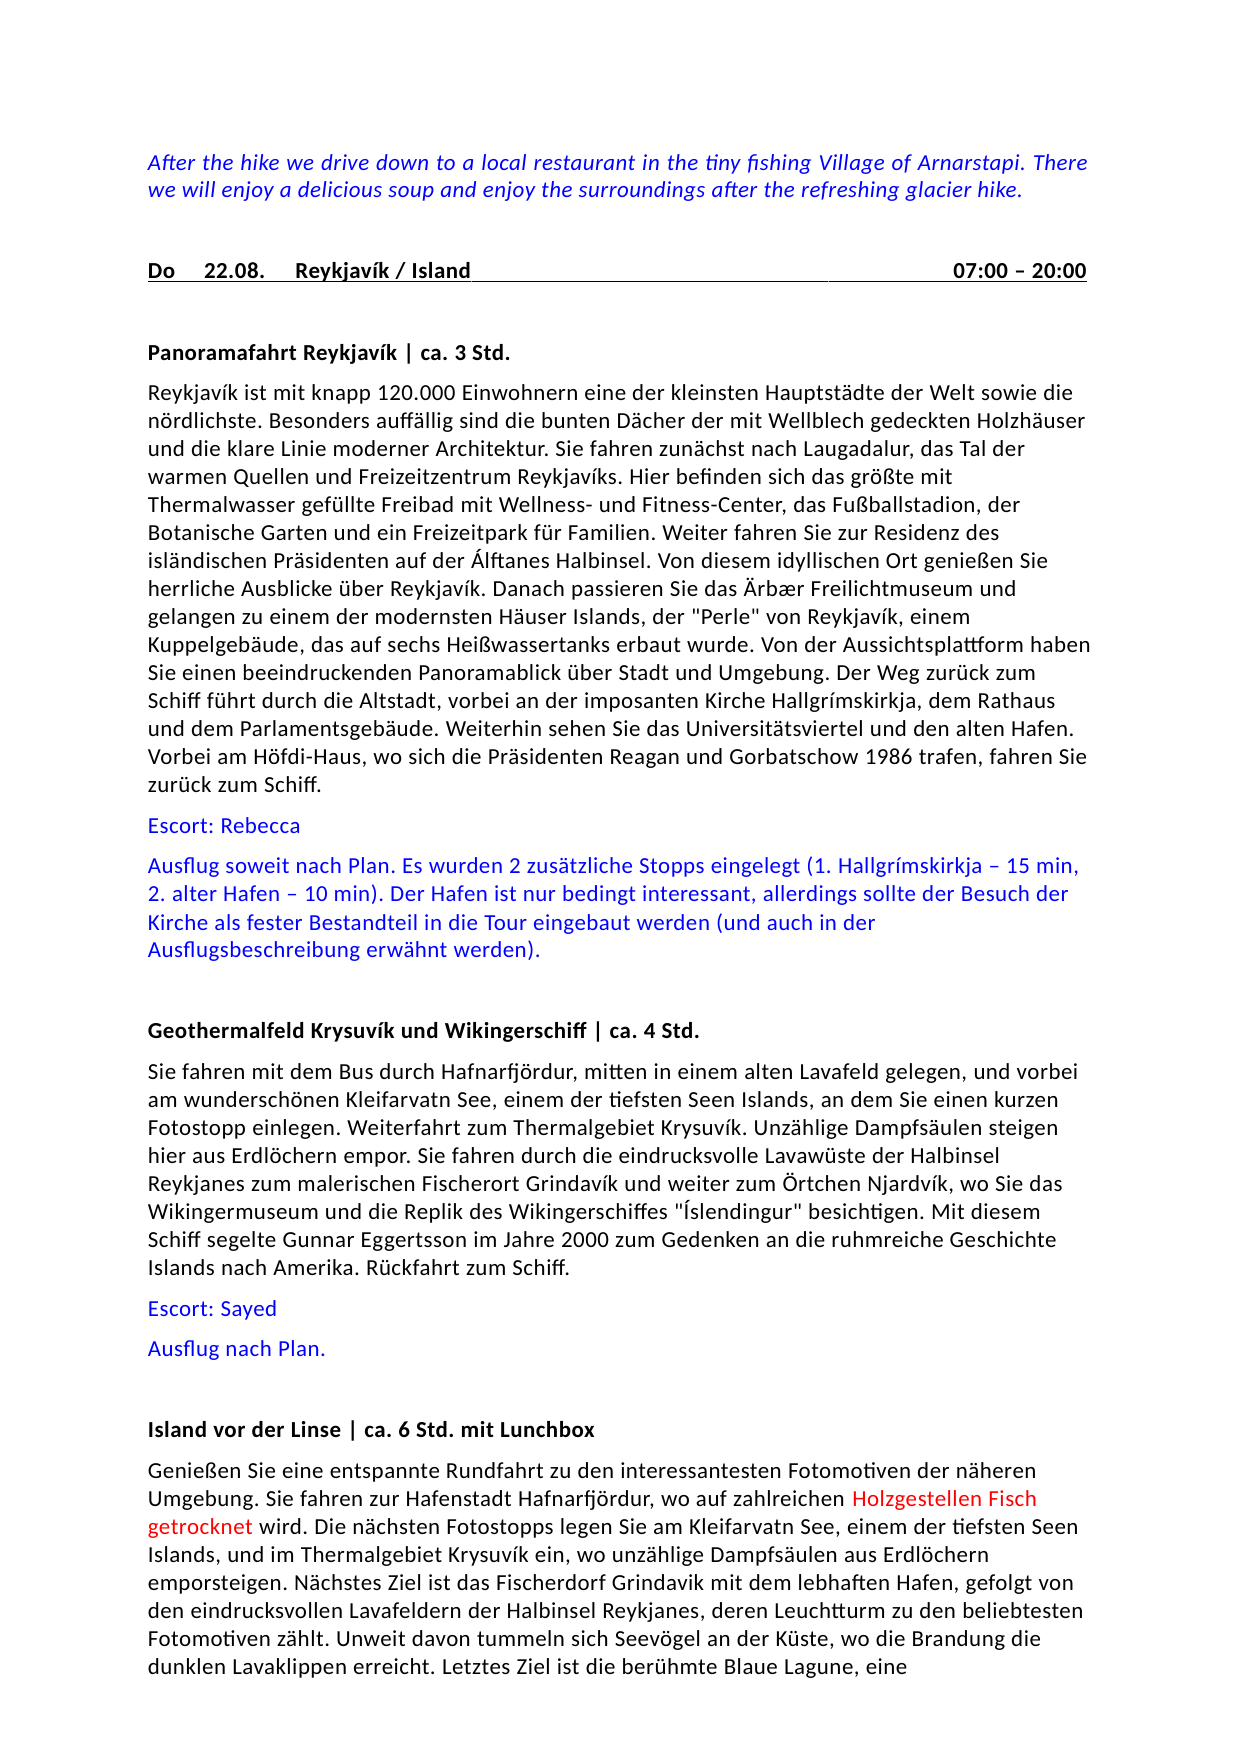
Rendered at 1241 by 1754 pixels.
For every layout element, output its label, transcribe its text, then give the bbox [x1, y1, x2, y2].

text Escort: Sayed [148, 1294, 1093, 1322]
text Escort: Rebecca [148, 811, 1093, 839]
text Sie fahren mit dem Bus durch Hafnarfjördur, mitten in einem alten Lavafeld gelegen, und vorbei am wunderschönen Kleifarvatn See, einem der tiefsten Seen Islands, an dem Sie einen kurzen Fotostopp einlegen. Weiterfahrt zum Thermalgebiet Krysuvík. Unzählige Dampfsäulen steigen hier aus Erdlöchern empor. Sie fahren durch die eindrucksvolle Lavawüste der Halbinsel Reykjanes zum malerischen Fischerort Grindavík und weiter zum Örtchen Njardvík, wo Sie das Wikingermuseum und die Replik des Wikingerschiffes "Íslendingur" besichtigen. Mit diesem Schiff segelte Gunnar Eggertsson im Jahre 2000 zum Gedenken an die ruhmreiche Geschichte Islands nach Amerika. Rückfahrt zum Schiff. [148, 1057, 1093, 1281]
text Ausflug soweit nach Plan. Es wurden 2 zusätzliche Stopps eingelegt (1. Hallgrímskirkja – 15 min, 2. alter Hafen – 10 min). Der Hafen ist nur bedingt interessant, allerdings sollte der Besuch der Kirche als fester Bestandteil in die Tour eingebaut werden (und auch in der Ausflugsbeschreibung erwähnt werden). [148, 852, 1093, 964]
text Reykjavík ist mit knapp 120.000 Einwohnern eine der kleinsten Hauptstädte der Welt sowie die nördlichste. Besonders auffällig sind die bunten Dächer der mit Wellblech gedeckten Holzhäuser und die klare Linie moderner Architektur. Sie fahren zunächst nach Laugadalur, das Tal der warmen Quellen und Freizeitzentrum Reykjavíks. Hier befinden sich das größte mit Thermalwasser gefüllte Freibad mit Wellness- und Fitness-Center, das Fußballstadion, der Botanische Garten und ein Freizeitpark für Familien. Weiter fahren Sie zur Residenz des isländischen Präsidenten auf der Álftanes Halbinsel. Von diesem idyllischen Ort genießen Sie herrliche Ausblicke über Reykjavík. Danach passieren Sie das Ärbær Freilichtmuseum und gelangen zu einem der modernsten Häuser Islands, der "Perle" von Reykjavík, einem Kuppelgebäude, das auf sechs Heißwassertanks erbaut wurde. Von der Aussichtsplattform haben Sie einen beeindruckenden Panoramablick über Stadt und Umgebung. Der Weg zurück zum Schiff führt durch die Altstadt, vorbei an der imposanten Kirche Hallgrímskirkja, dem Rathaus und dem Parlamentsgebäude. Weiterhin sehen Sie das Universitätsviertel und den alten Hafen. Vorbei am Höfdi-Haus, wo sich die Präsidenten Reagan und Gorbatschow 1986 trafen, fahren Sie zurück zum Schiff. [148, 378, 1093, 798]
text Do 22.08. Reykjavík / Island 07:00 – 20:00 [148, 257, 1093, 285]
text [148, 1456, 1093, 1680]
text Ausflug nach Plan. [148, 1334, 1093, 1362]
text After the hike we drive down to a local restaurant in the tiny fishing Village of Arnarstapi. There we will enjoy a delicious soup and enjoy the surroundings after the refreshing glacier hike. [148, 148, 1093, 204]
text Geothermalfeld Krysuvík und Wikingerschiff | ca. 4 Std. [148, 1017, 1093, 1045]
text Island vor der Linse | ca. 6 Std. mit Lunchbox [148, 1415, 1093, 1443]
text Panoramafahrt Reykjavík | ca. 3 Std. [148, 338, 1093, 366]
